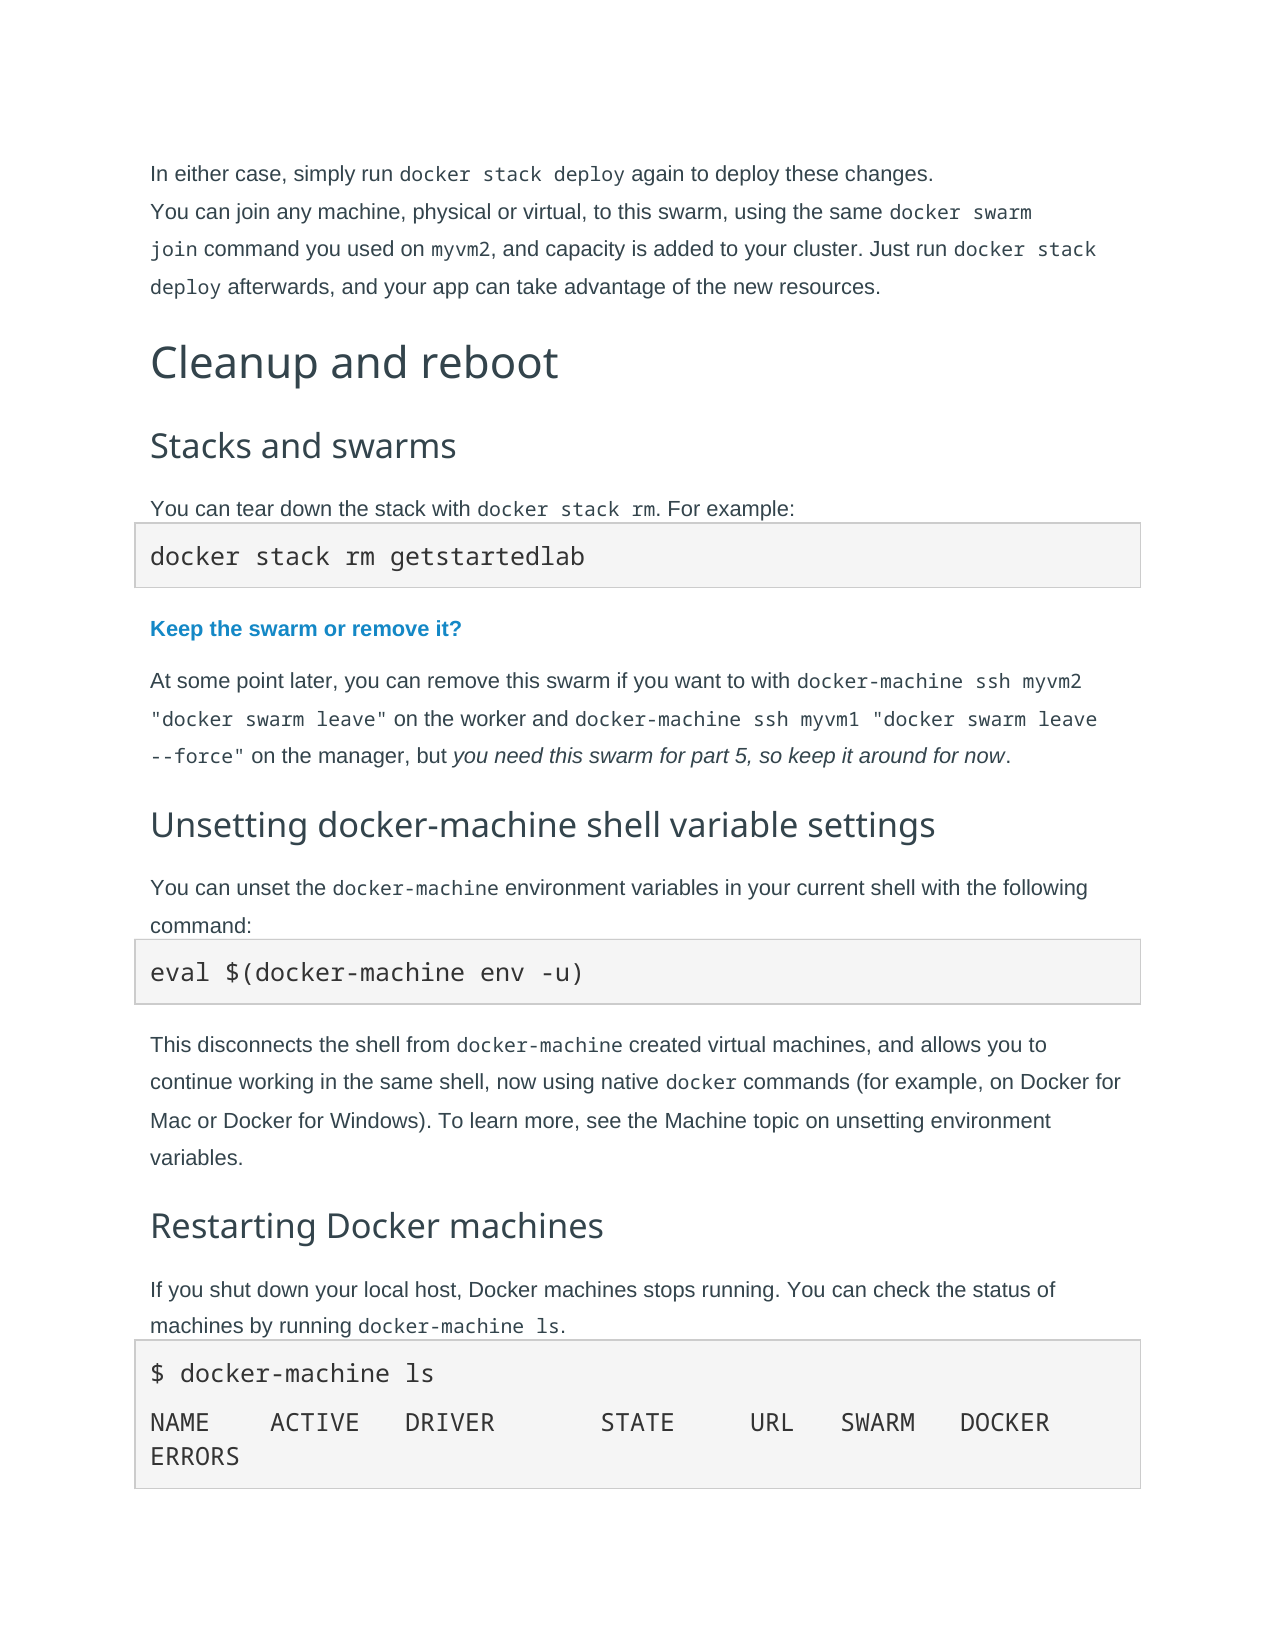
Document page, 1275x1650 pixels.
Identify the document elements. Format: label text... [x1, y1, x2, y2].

text You can unset the docker-machine environment variables in your current shell with the following command: [150, 863, 1125, 938]
text In either case, simply run docker stack deploy again to deploy these changes. [150, 150, 1125, 187]
text docker stack rm getstartedlab [136, 524, 1140, 587]
text You can tear down the stack with docker stack rm. For example: [150, 484, 1125, 522]
text $ docker-machine ls [136, 1341, 1140, 1389]
text Keep the swarm or remove it? [150, 604, 1125, 642]
subtitle Stacks and swarms [150, 422, 1125, 469]
text You can join any machine, physical or virtual, to this swarm, using the same docker swarm join command you used on myvm2, and capacity is added to your cluster. Just run docker stack deploy afterwards, and your app can take advantage of the new resources. [150, 187, 1125, 300]
text eval $(docker-machine env -u) [136, 940, 1140, 1003]
subtitle Unsetting docker-machine shell variable settings [150, 801, 1125, 848]
subtitle Cleanup and reboot [150, 331, 1125, 391]
text This disconnects the shell from docker-machine created virtual machines, and allows you to continue working in the same shell, now using native docker commands (for example, on Docker for Mac or Docker for Windows). To learn more, see the Machine topic on unsetting environment variables. [150, 1020, 1125, 1170]
text NAME ACTIVE DRIVER STATE URL SWARM DOCKER ERRORS [136, 1389, 1140, 1488]
text If you shut down your local host, Docker machines stops running. You can check the status of machines by running docker-machine ls. [150, 1264, 1125, 1339]
subtitle Restarting Docker machines [150, 1202, 1125, 1248]
text At some point later, you can remove this swarm if you want to with docker-machine ssh myvm2 "docker swarm leave" on the worker and docker-machine ssh myvm1 "docker swarm leave --force" on the manager, but you need this swarm for part 5, so keep it around for now. [150, 657, 1125, 770]
